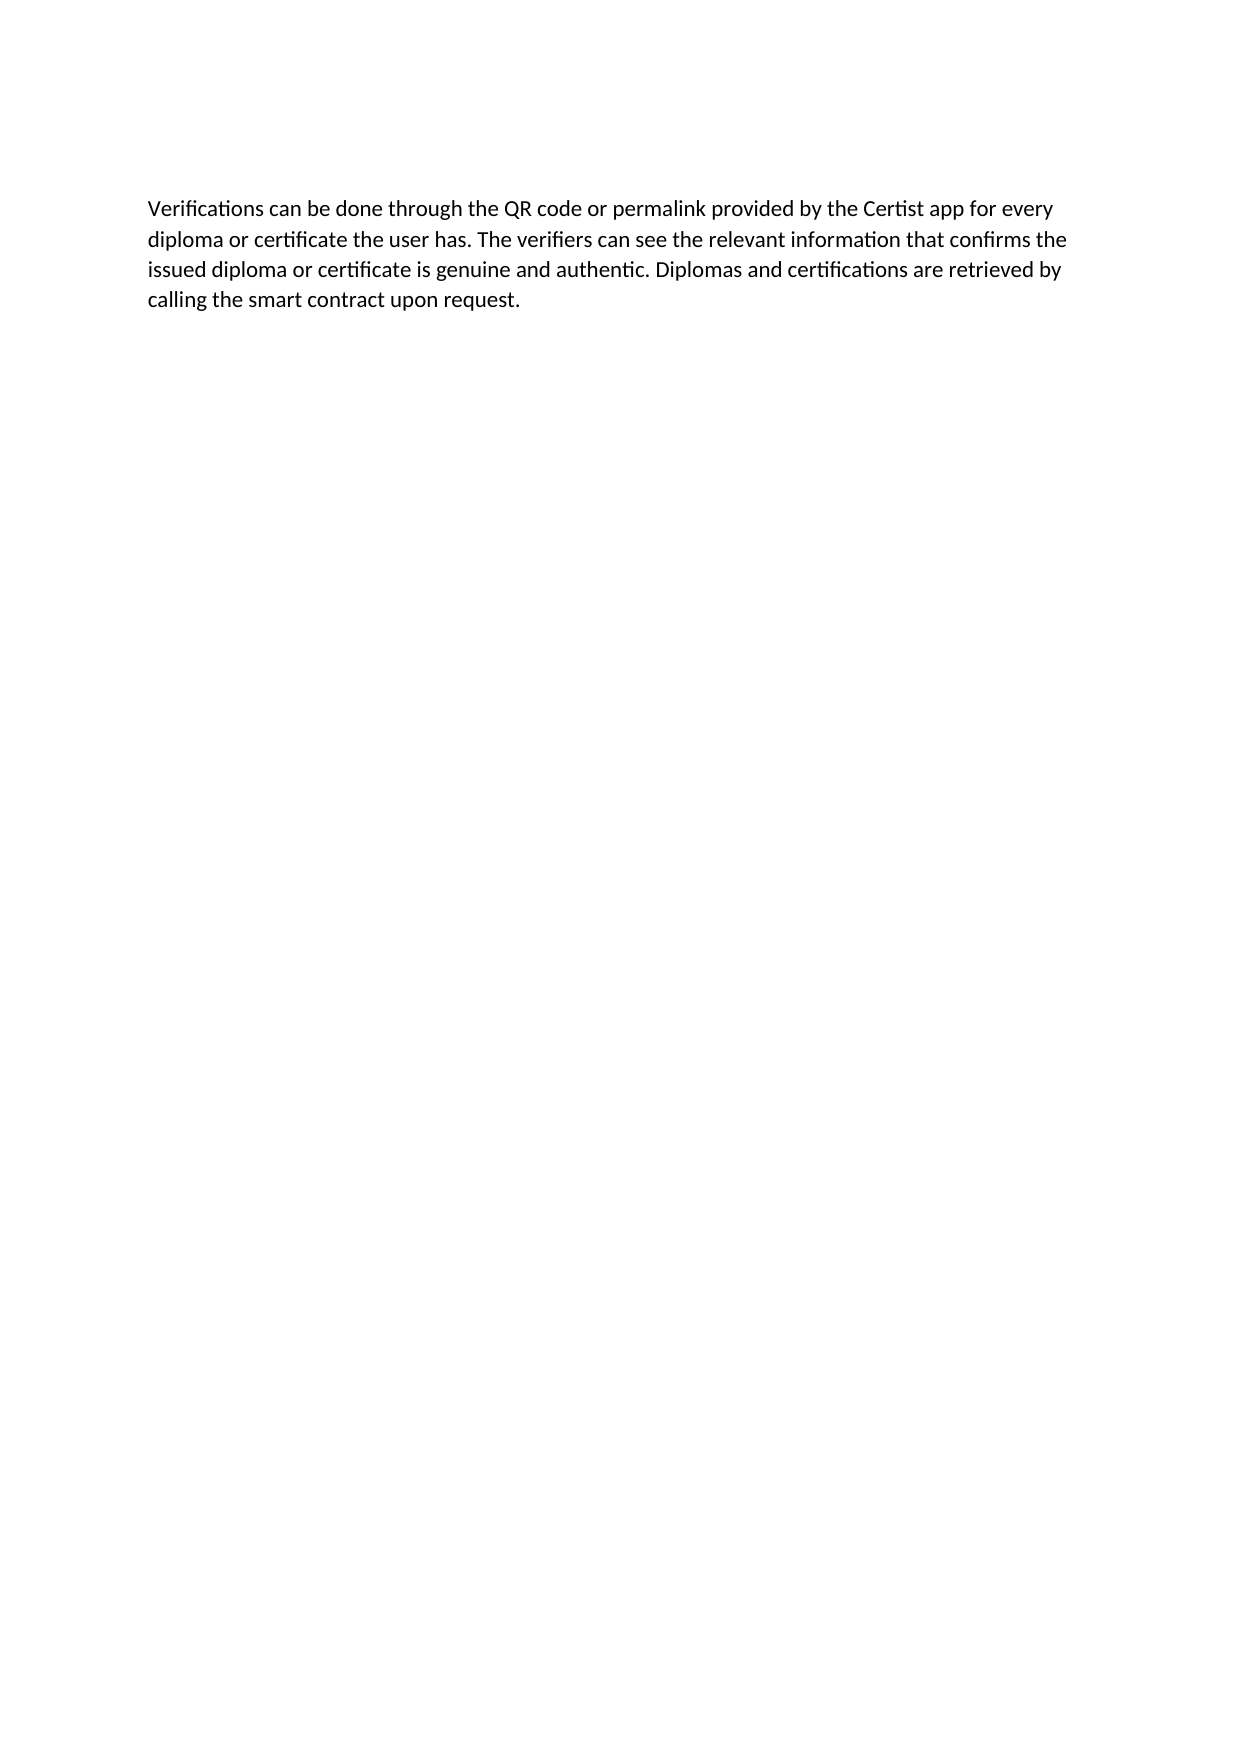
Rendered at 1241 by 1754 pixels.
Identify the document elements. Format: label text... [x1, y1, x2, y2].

text Verifications can be done through the QR code or permalink provided by the Certist app for every diploma or certificate the user has. The verifiers can see the relevant information that confirms the issued diploma or certificate is genuine and authentic. Diplomas and certifications are retrieved by calling the smart contract upon request. [148, 194, 1093, 313]
